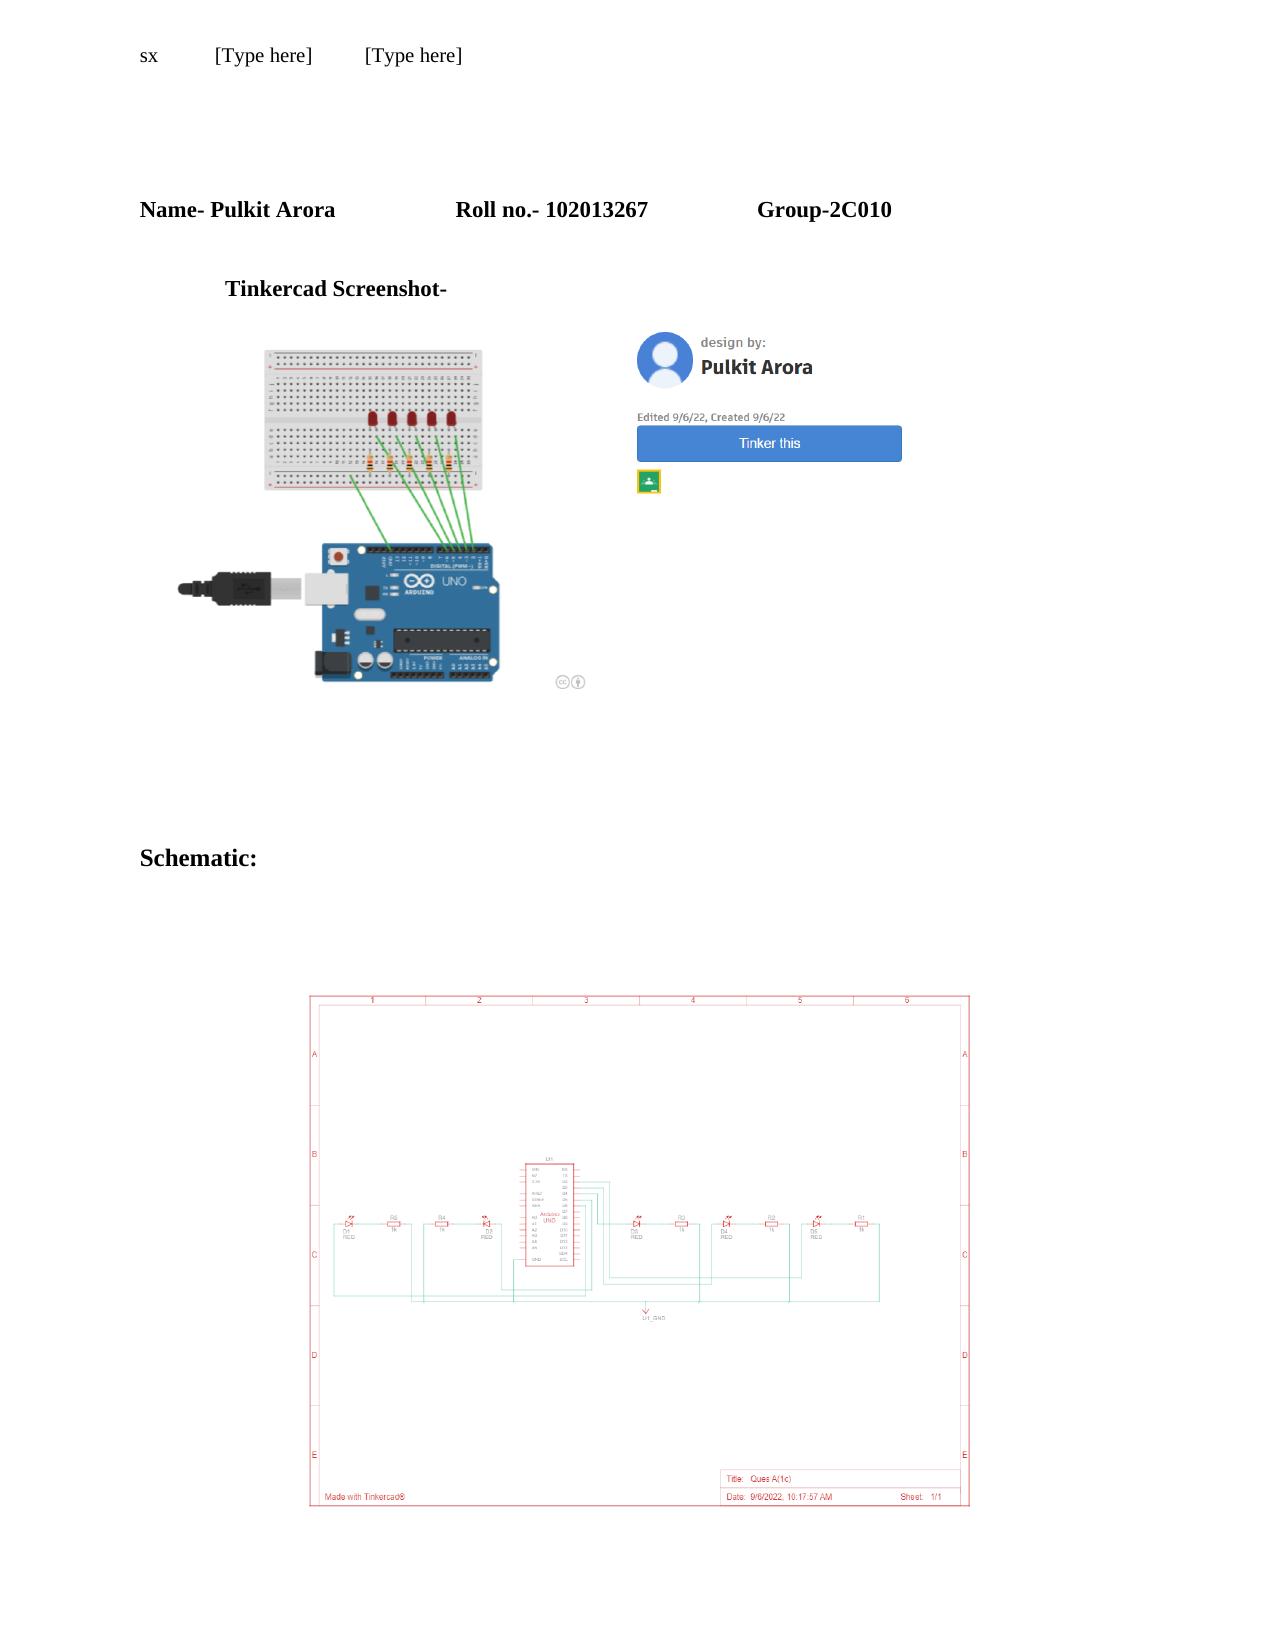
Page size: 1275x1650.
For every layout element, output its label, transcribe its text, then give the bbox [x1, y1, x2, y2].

text Name- Pulkit Arora Roll no.- 102013267 Group-2C010 [139, 196, 1137, 222]
picture [139, 324, 931, 689]
picture [297, 982, 980, 1509]
text Tinkercad Screenshot- [225, 276, 1137, 302]
text Schematic: [139, 843, 1137, 872]
